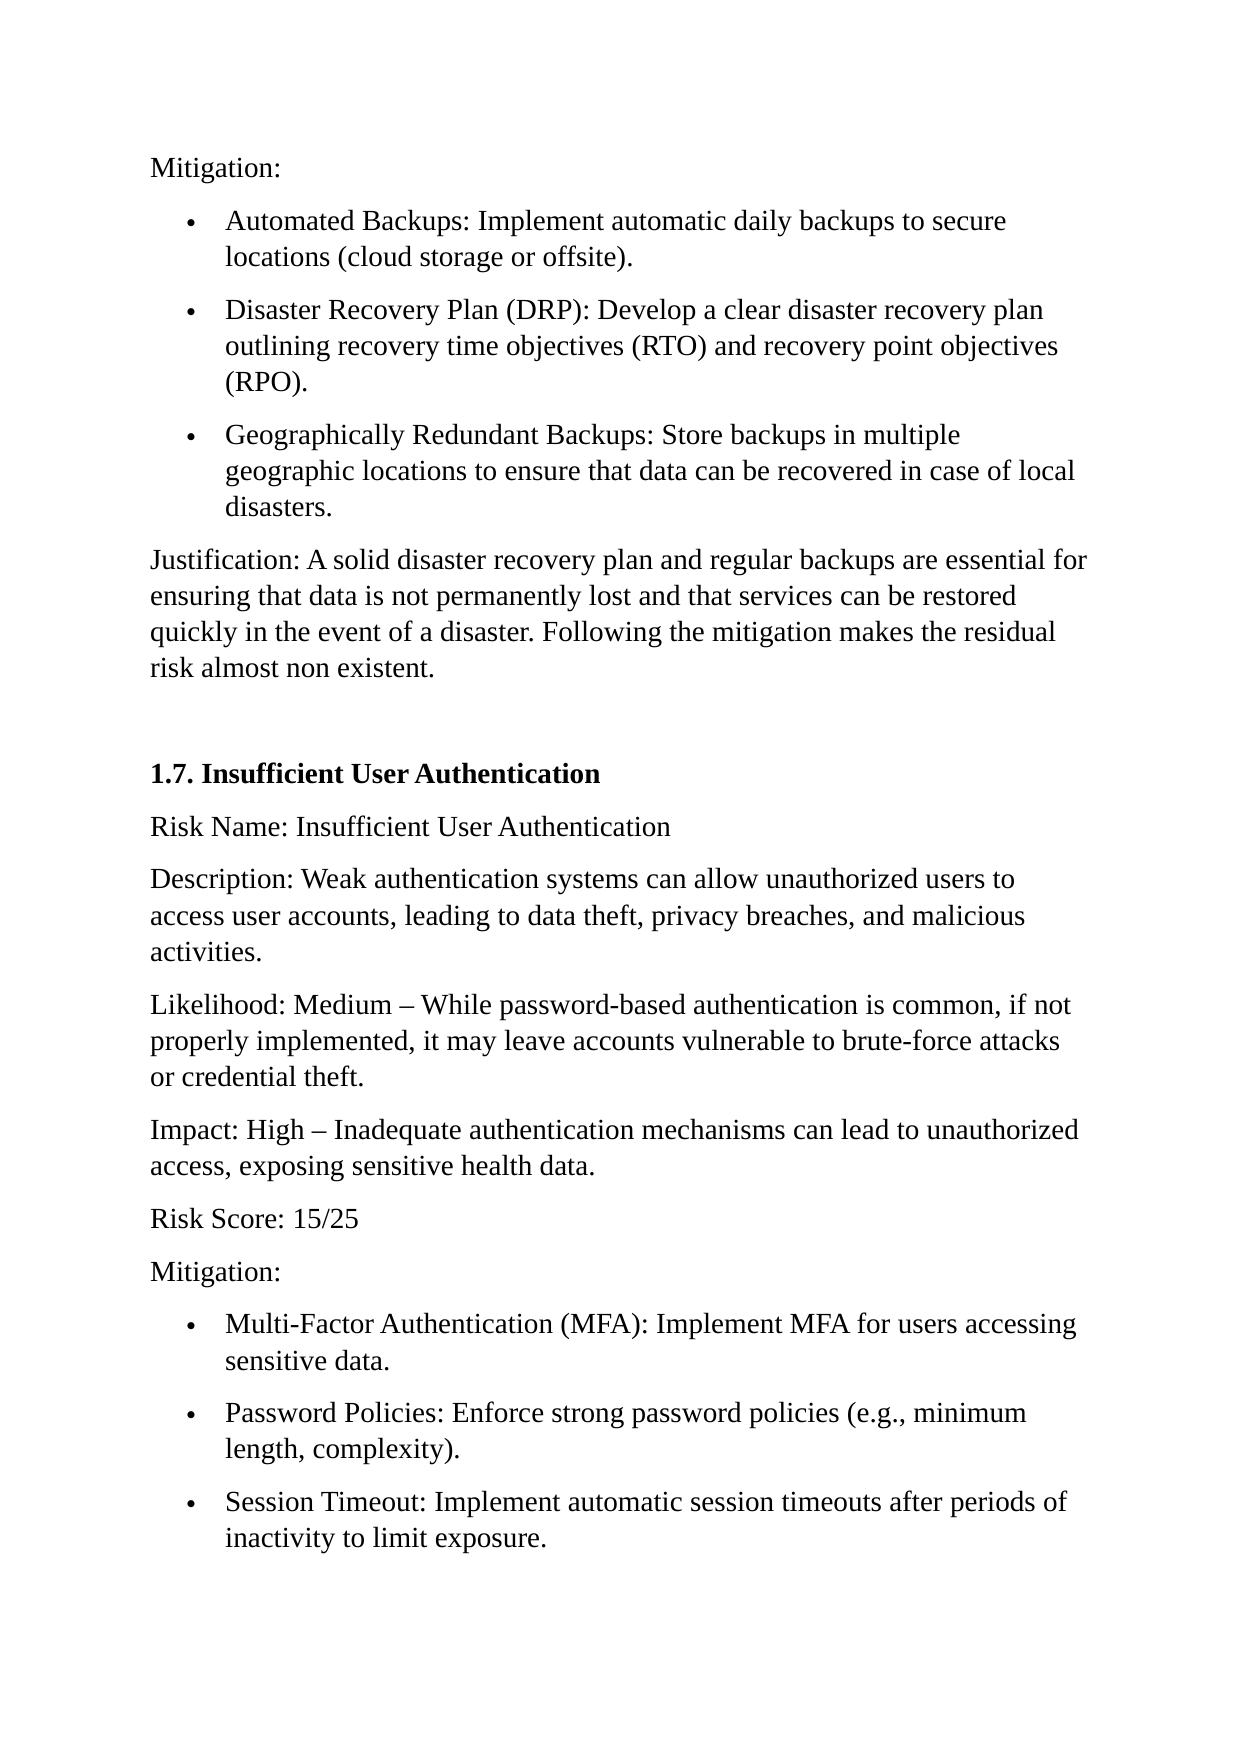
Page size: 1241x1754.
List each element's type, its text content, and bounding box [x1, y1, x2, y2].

text Impact: High – Inadequate authentication mechanisms can lead to unauthorized access, exposing sensitive health data. [150, 1112, 1090, 1182]
text Likelihood: Medium – While password-based authentication is common, if not properly implemented, it may leave accounts vulnerable to brute-force attacks or credential theft. [150, 987, 1090, 1093]
list Automated Backups: Implement automatic daily backups to secure locations (cloud storage or offsite). [187, 203, 1090, 272]
text 1.7. Insufficient User Authentication [150, 756, 1090, 789]
text Mitigation: [150, 1254, 1090, 1287]
text Risk Score: 15/25 [150, 1201, 1090, 1234]
list Disaster Recovery Plan (DRP): Develop a clear disaster recovery plan outlining recovery time objectives (RTO) and recovery point objectives (RPO). [187, 292, 1090, 398]
list Password Policies: Enforce strong password policies (e.g., minimum length, complexity). [187, 1395, 1090, 1465]
list Geographically Redundant Backups: Store backups in multiple geographic locations to ensure that data can be recovered in case of local disasters. [187, 417, 1090, 523]
text Risk Name: Insufficient User Authentication [150, 809, 1090, 842]
text Description: Weak authentication systems can allow unauthorized users to access user accounts, leading to data theft, privacy breaches, and malicious activities. [150, 862, 1090, 967]
list Session Timeout: Implement automatic session timeouts after periods of inactivity to limit exposure. [187, 1484, 1090, 1554]
text Mitigation: [150, 150, 1090, 183]
list Multi-Factor Authentication (MFA): Implement MFA for users accessing sensitive data. [187, 1306, 1090, 1376]
text Justification: A solid disaster recovery plan and regular backups are essential for ensuring that data is not permanently lost and that services can be restored quickly in the event of a disaster. Following the mitigation makes the residual risk almost non existent. [150, 542, 1090, 684]
